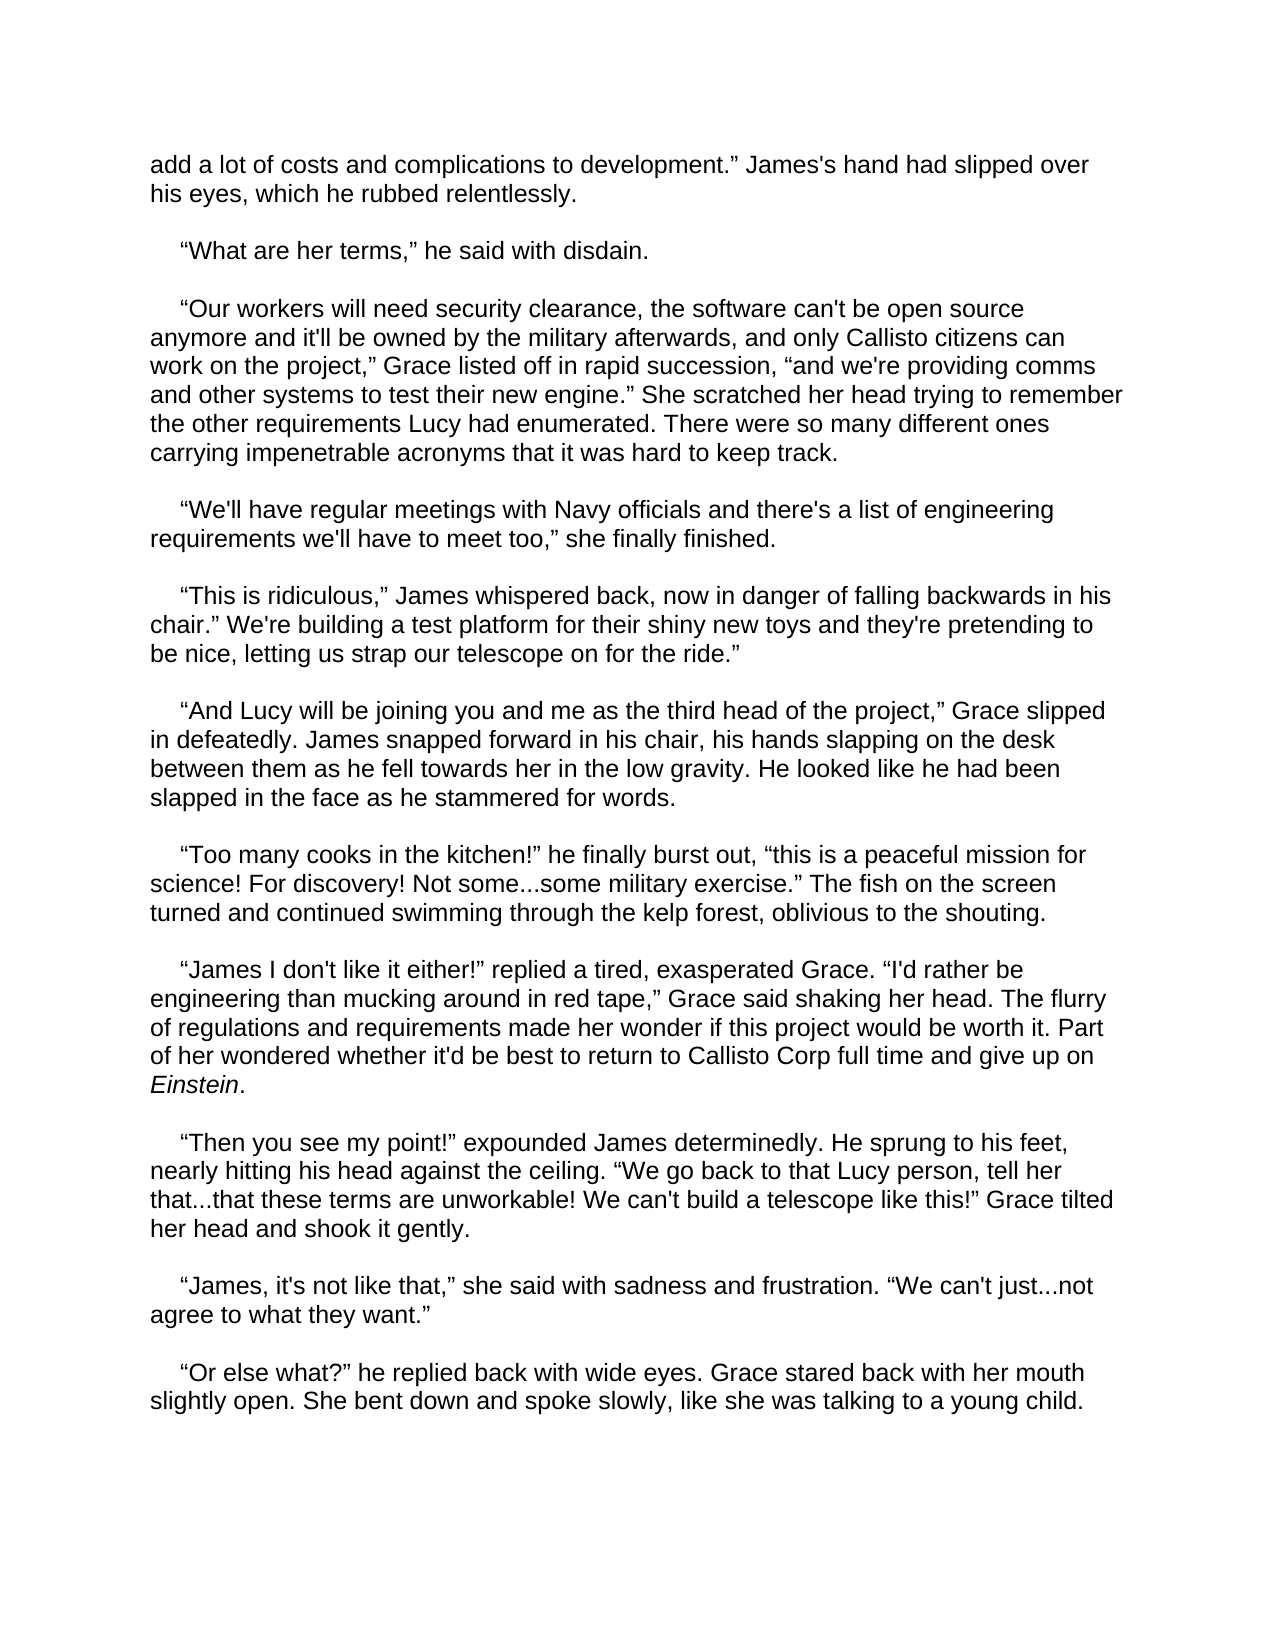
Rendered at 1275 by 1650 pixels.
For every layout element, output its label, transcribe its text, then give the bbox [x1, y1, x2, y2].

text “James, it's not like that,” she said with sadness and frustration. “We can't just...not agree to what they want.” [150, 1271, 1125, 1329]
text “Or else what?” he replied back with wide eyes. Grace stared back with her mouth slightly open. She bent down and spoke slowly, like she was talking to a young child. [150, 1357, 1125, 1415]
text “This is ridiculous,” James whispered back, now in danger of falling backwards in his chair.” We're building a test platform for their shiny new toys and they're pretending to be nice, letting us strap our telescope on for the ride.” [150, 581, 1125, 667]
text “Our workers will need security clearance, the software can't be open source anymore and it'll be owned by the military afterwards, and only Callisto citizens can work on the project,” Grace listed off in rapid succession, “and we're providing comms and other systems to test their new engine.” She scratched her head trying to remember the other requirements Lucy had enumerated. There were so many different ones carrying impenetrable acronyms that it was hard to keep track. [150, 294, 1125, 466]
text “Then you see my point!” expounded James determinedly. He sprung to his feet, nearly hitting his head against the ceiling. “We go back to that Lucy person, tell her that...that these terms are unworkable! We can't build a telescope like this!” Grace tilted her head and shook it gently. [150, 1127, 1125, 1242]
text “We'll have regular meetings with Navy officials and there's a list of engineering requirements we'll have to meet too,” she finally finished. [150, 495, 1125, 552]
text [150, 150, 1125, 207]
text “Too many cooks in the kitchen!” he finally burst out, “this is a peaceful mission for science! For discovery! Not some...some military exercise.” The fish on the screen turned and continued swimming through the kelp forest, oblivious to the shouting. [150, 840, 1125, 926]
text “What are her terms,” he said with disdain. [150, 236, 1125, 265]
text “James I don't like it either!” replied a tired, exasperated Grace. “I'd rather be engineering than mucking around in red tape,” Grace said shaking her head. The flurry of regulations and requirements made her wonder if this project would be worth it. Part of her wondered whether it'd be best to return to Callisto Corp full time and give up on Einstein. [150, 955, 1125, 1099]
text “And Lucy will be joining you and me as the third head of the project,” Grace slipped in defeatedly. James snapped forward in his chair, his hands slapping on the desk between them as he fell towards her in the low gravity. He looked like he had been slapped in the face as he stammered for words. [150, 696, 1125, 811]
